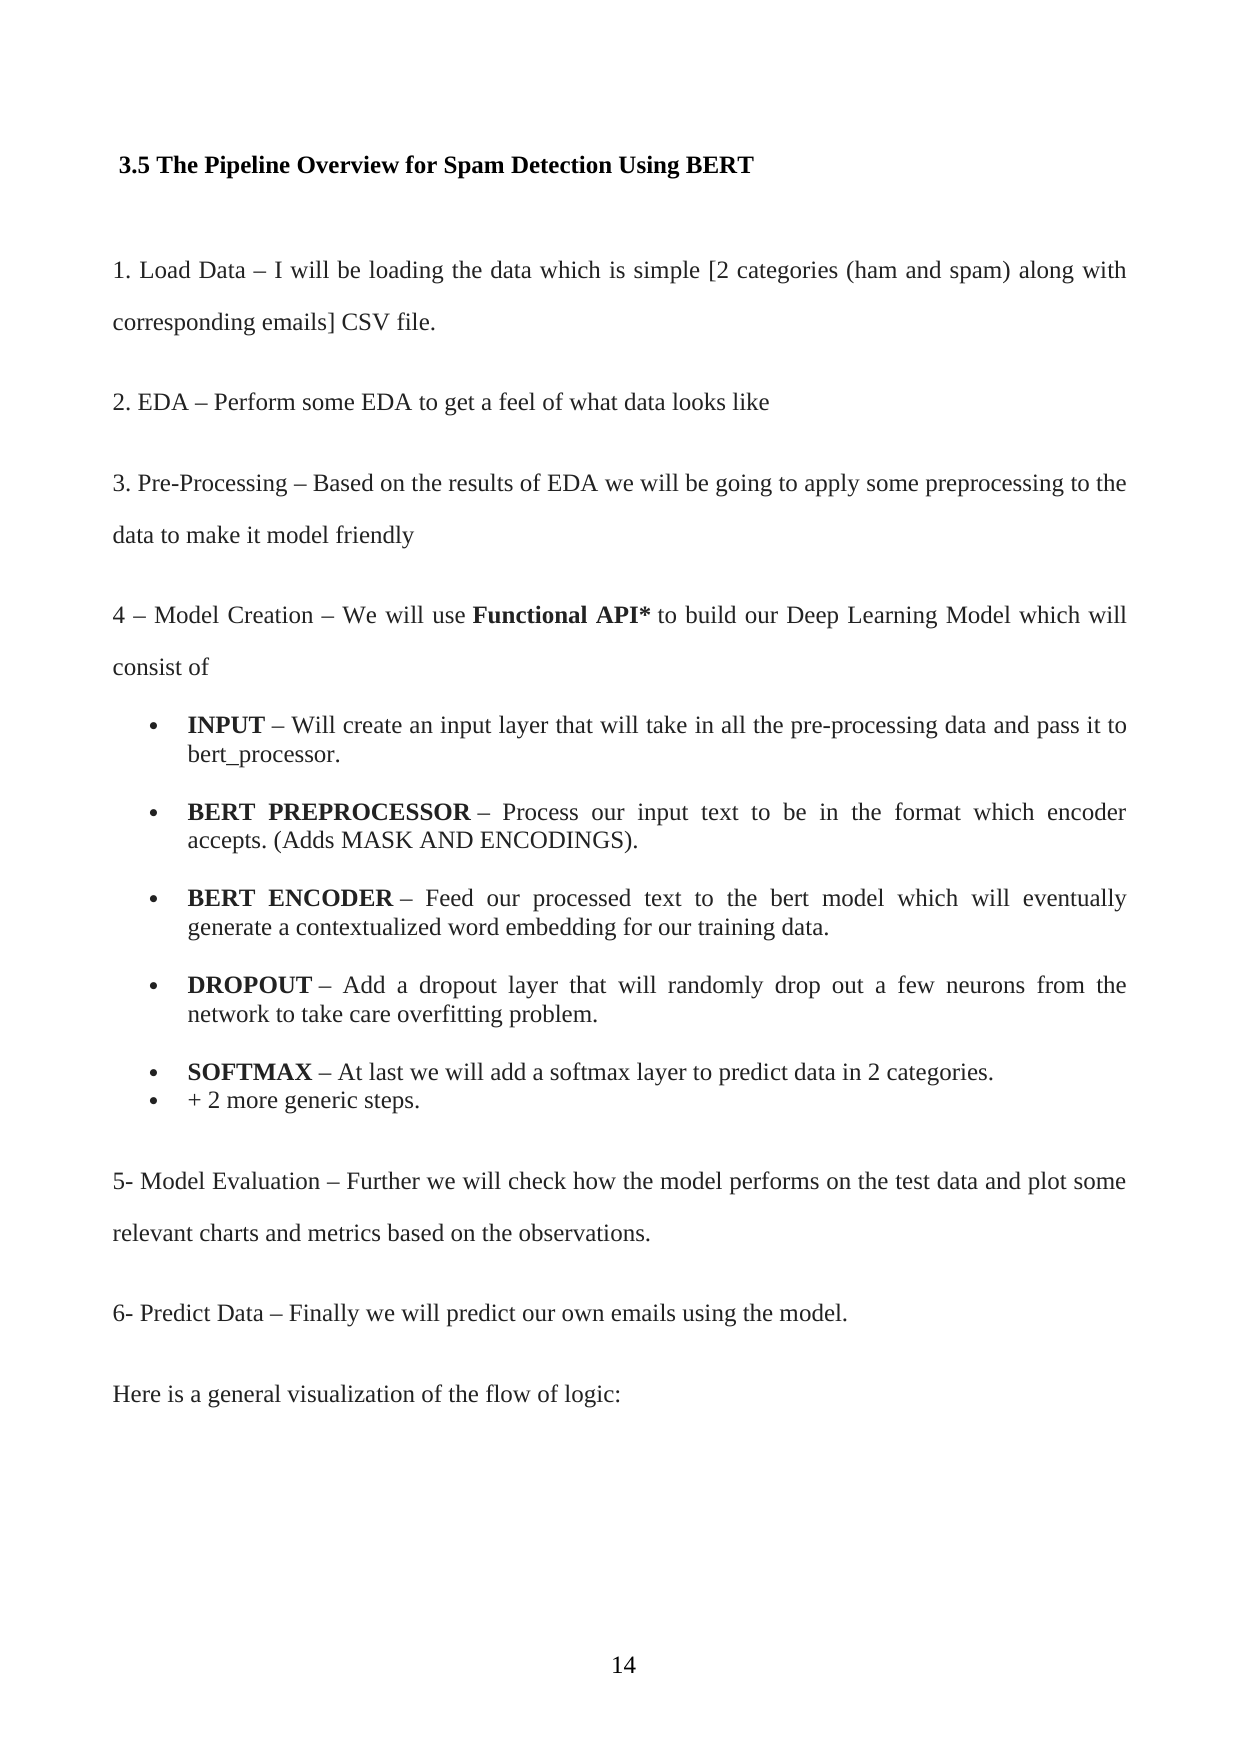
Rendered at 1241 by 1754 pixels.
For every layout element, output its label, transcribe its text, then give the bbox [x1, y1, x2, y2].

list + 2 more generic steps. [150, 1085, 1128, 1114]
text Here is a general visualization of the flow of logic: [112, 1356, 1128, 1408]
list BERT ENCODER – Feed our processed text to the bert model which will eventually generate a contextualized word embedding for our training data. [150, 883, 1128, 941]
text 3. Pre-Processing – Based on the results of EDA we will be going to apply some preprocessing to the data to make it model friendly [112, 445, 1128, 548]
list INPUT – Will create an input layer that will take in all the pre-processing data and pass it to bert_processor. [150, 710, 1128, 767]
text 4 – Model Creation – We will use Functional API* to build our Deep Learning Model which will consist of [112, 578, 1128, 681]
list BERT PREPROCESSOR – Process our input text to be in the format which encoder accepts. (Adds MASK AND ENCODINGS). [150, 797, 1128, 854]
text 2. EDA – Perform some EDA to get a feel of what data looks like [112, 364, 1128, 416]
text 5- Model Evaluation – Further we will check how the model performs on the test data and plot some relevant charts and metrics based on the observations. [112, 1143, 1128, 1246]
list SOFTMAX – At last we will add a softmax layer to predict data in 2 categories. [150, 1057, 1128, 1085]
list DROPOUT – Add a dropout layer that will randomly drop out a few neurons from the network to take care overfitting problem. [150, 970, 1128, 1027]
text 6- Predict Data – Finally we will predict our own emails using the model. [112, 1276, 1128, 1327]
text 1. Load Data – I will be loading the data which is simple [2 categories (ham and spam) along with corresponding emails] CSV file. [112, 232, 1128, 335]
subtitle 3.5 The Pipeline Overview for Spam Detection Using BERT [119, 150, 1128, 179]
